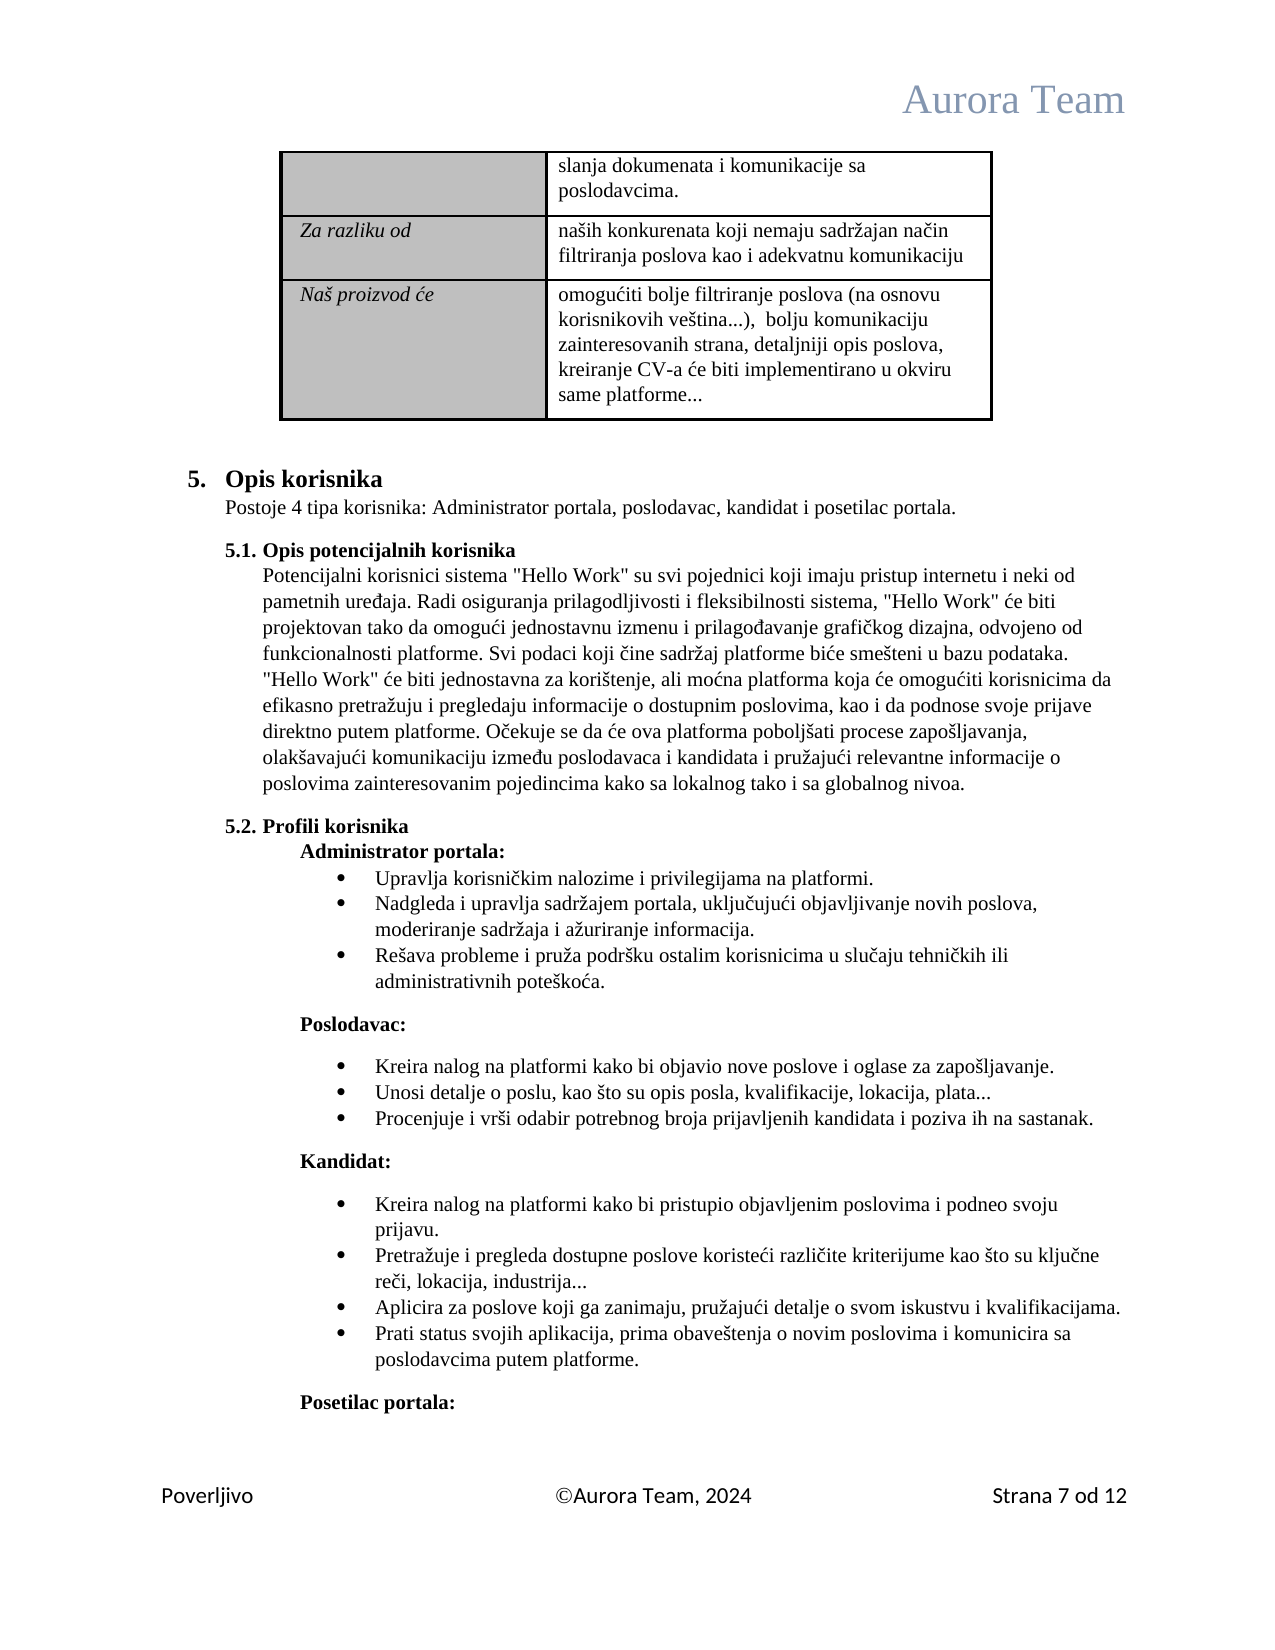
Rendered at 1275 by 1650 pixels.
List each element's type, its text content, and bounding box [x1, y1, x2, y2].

text Postoje 4 tipa korisnika: Administrator portala, poslodavac, kandidat i posetilac portala. [225, 495, 1125, 519]
list Pretražuje i pregleda dostupne poslove koristeći različite kriterijume kao što su ključne reči, lokacija, industrija... [337, 1243, 1125, 1293]
table_cell naših konkurenata koji nemaju sadržajan način filtriranja poslova kao i adekvatnu komunikaciju [548, 217, 990, 279]
table_cell Koja [283, 153, 545, 215]
subtitle Profili korisnika [225, 813, 1125, 838]
table_cell Za razliku od [283, 217, 545, 279]
list Unosi detalje o poslu, kao što su opis posla, kvalifikacije, lokacija, plata... [337, 1080, 1125, 1104]
list Administrator portala: [262, 839, 1125, 863]
table_cell omogućiti bolje filtriranje poslova (na osnovu korisnikovih veština...), bolju komunikaciju zainteresovanih strana, detaljniji opis poslova, kreiranje CV-a će biti implementirano u okviru same platforme... [548, 281, 990, 418]
text Kandidat: [300, 1149, 1125, 1173]
list Prati status svojih aplikacija, prima obaveštenja o novim poslovima i komunicira sa poslodavcima putem platforme. [337, 1321, 1125, 1371]
list Nadgleda i upravlja sadržajem portala, uključujući objavljivanje novih poslova, moderiranje sadržaja i ažuriranje informacija. [337, 891, 1125, 941]
list Rešava probleme i pruža podršku ostalim korisnicima u slučaju tehničkih ili administrativnih poteškoća. [337, 943, 1125, 993]
list Aplicira za poslove koji ga zanimaju, pružajući detalje o svom iskustvu i kvalifikacijama. [337, 1295, 1125, 1319]
text Poslodavac: [225, 1012, 1125, 1036]
text Posetilac portala: [300, 1390, 1125, 1414]
list Upravlja korisničkim nalozime i privilegijama na platformi. [337, 865, 1125, 889]
subtitle Opis korisnika [187, 464, 1125, 493]
subtitle Opis potencijalnih korisnika [225, 537, 1125, 562]
table_cell Naš proizvod će [283, 281, 545, 418]
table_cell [548, 153, 990, 215]
list Potencijalni korisnici sistema "Hello Work" su svi pojednici koji imaju pristup internetu i neki od pametnih uređaja. Radi osiguranja prilagodljivosti i fleksibilnosti sistema, "Hello Work" će biti projektovan tako da omogući jednostavnu izmenu i prilagođavanje grafičkog dizajna, odvojeno od funkcionalnosti platforme. Svi podaci koji čine sadržaj platforme biće smešteni u bazu podataka. "Hello Work" će biti jednostavna za korištenje, ali moćna platforma koja će omogućiti korisnicima da efikasno pretražuju i pregledaju informacije o dostupnim poslovima, kao i da podnose svoje prijave direktno putem platforme. Očekuje se da će ova platforma poboljšati procese zapošljavanja, olakšavajući komunikaciju između poslodavaca i kandidata i pružajući relevantne informacije o poslovima zainteresovanim pojedincima kako sa lokalnog tako i sa globalnog nivoa. [262, 563, 1125, 795]
list Kreira nalog na platformi kako bi pristupio objavljenim poslovima i podneo svoju prijavu. [337, 1191, 1125, 1241]
list Procenjuje i vrši odabir potrebnog broja prijavljenih kandidata i poziva ih na sastanak. [337, 1106, 1125, 1130]
list Kreira nalog na platformi kako bi objavio nove poslove i oglase za zapošljavanje. [337, 1054, 1125, 1078]
